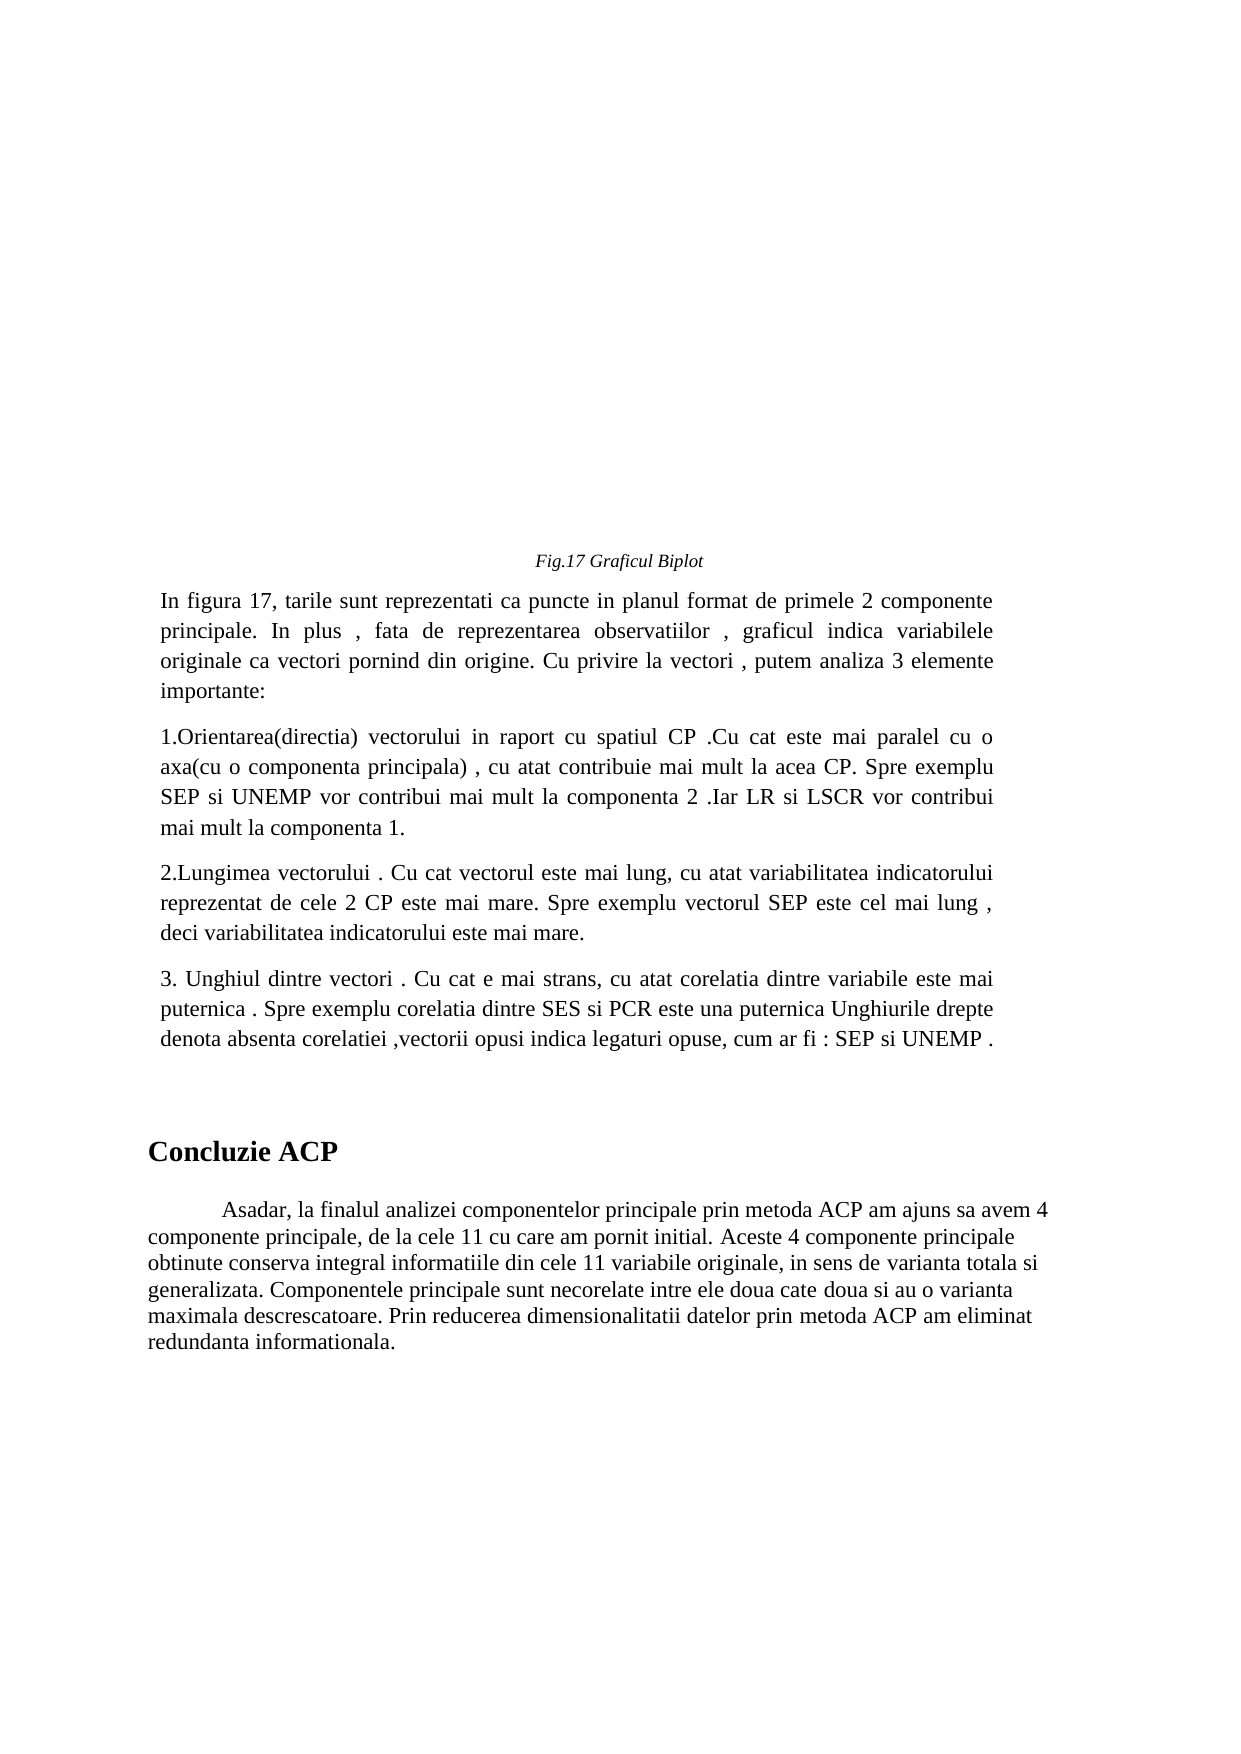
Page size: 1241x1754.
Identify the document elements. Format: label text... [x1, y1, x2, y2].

text Asadar, la finalul analizei componentelor principale prin metoda ACP am ajuns sa avem 4 componente principale, de la cele 11 cu care am pornit initial. Aceste 4 componente principale obtinute conserva integral informatiile din cele 11 variabile originale, in sens de varianta totala si generalizata. Componentele principale sunt necorelate intre ele doua cate doua si au o varianta maximala descrescatoare. Prin reducerea dimensionalitatii datelor prin metoda ACP am eliminat redundanta informationala. [148, 1197, 1093, 1355]
text 1.Orientarea(directia) vectorului in raport cu spatiul CP .Cu cat este mai paralel cu o axa(cu o componenta principala) , cu atat contribuie mai mult la acea CP. Spre exemplu SEP si UNEMP vor contribui mai mult la componenta 2 .Iar LR si LSCR vor contribui mai mult la componenta 1. [160, 723, 995, 840]
text Fig.17 Graficul Biplot [148, 550, 1093, 572]
text Concluzie ACP [148, 1134, 1093, 1168]
text In figura 17, tarile sunt reprezentati ca puncte in planul format de primele 2 componente principale. In plus , fata de reprezentarea observatiilor , graficul indica variabilele originale ca vectori pornind din origine. Cu privire la vectori , putem analiza 3 elemente importante: [160, 587, 995, 704]
text 3. Unghiul dintre vectori . Cu cat e mai strans, cu atat corelatia dintre variabile este mai puternica . Spre exemplu corelatia dintre SES si PCR este una puternica Unghiurile drepte denota absenta corelatiei ,vectorii opusi indica legaturi opuse, cum ar fi : SEP si UNEMP . [160, 965, 995, 1084]
text 2.Lungimea vectorului . Cu cat vectorul este mai lung, cu atat variabilitatea indicatorului reprezentat de cele 2 CP este mai mare. Spre exemplu vectorul SEP este cel mai lung , deci variabilitatea indicatorului este mai mare. [160, 859, 995, 946]
